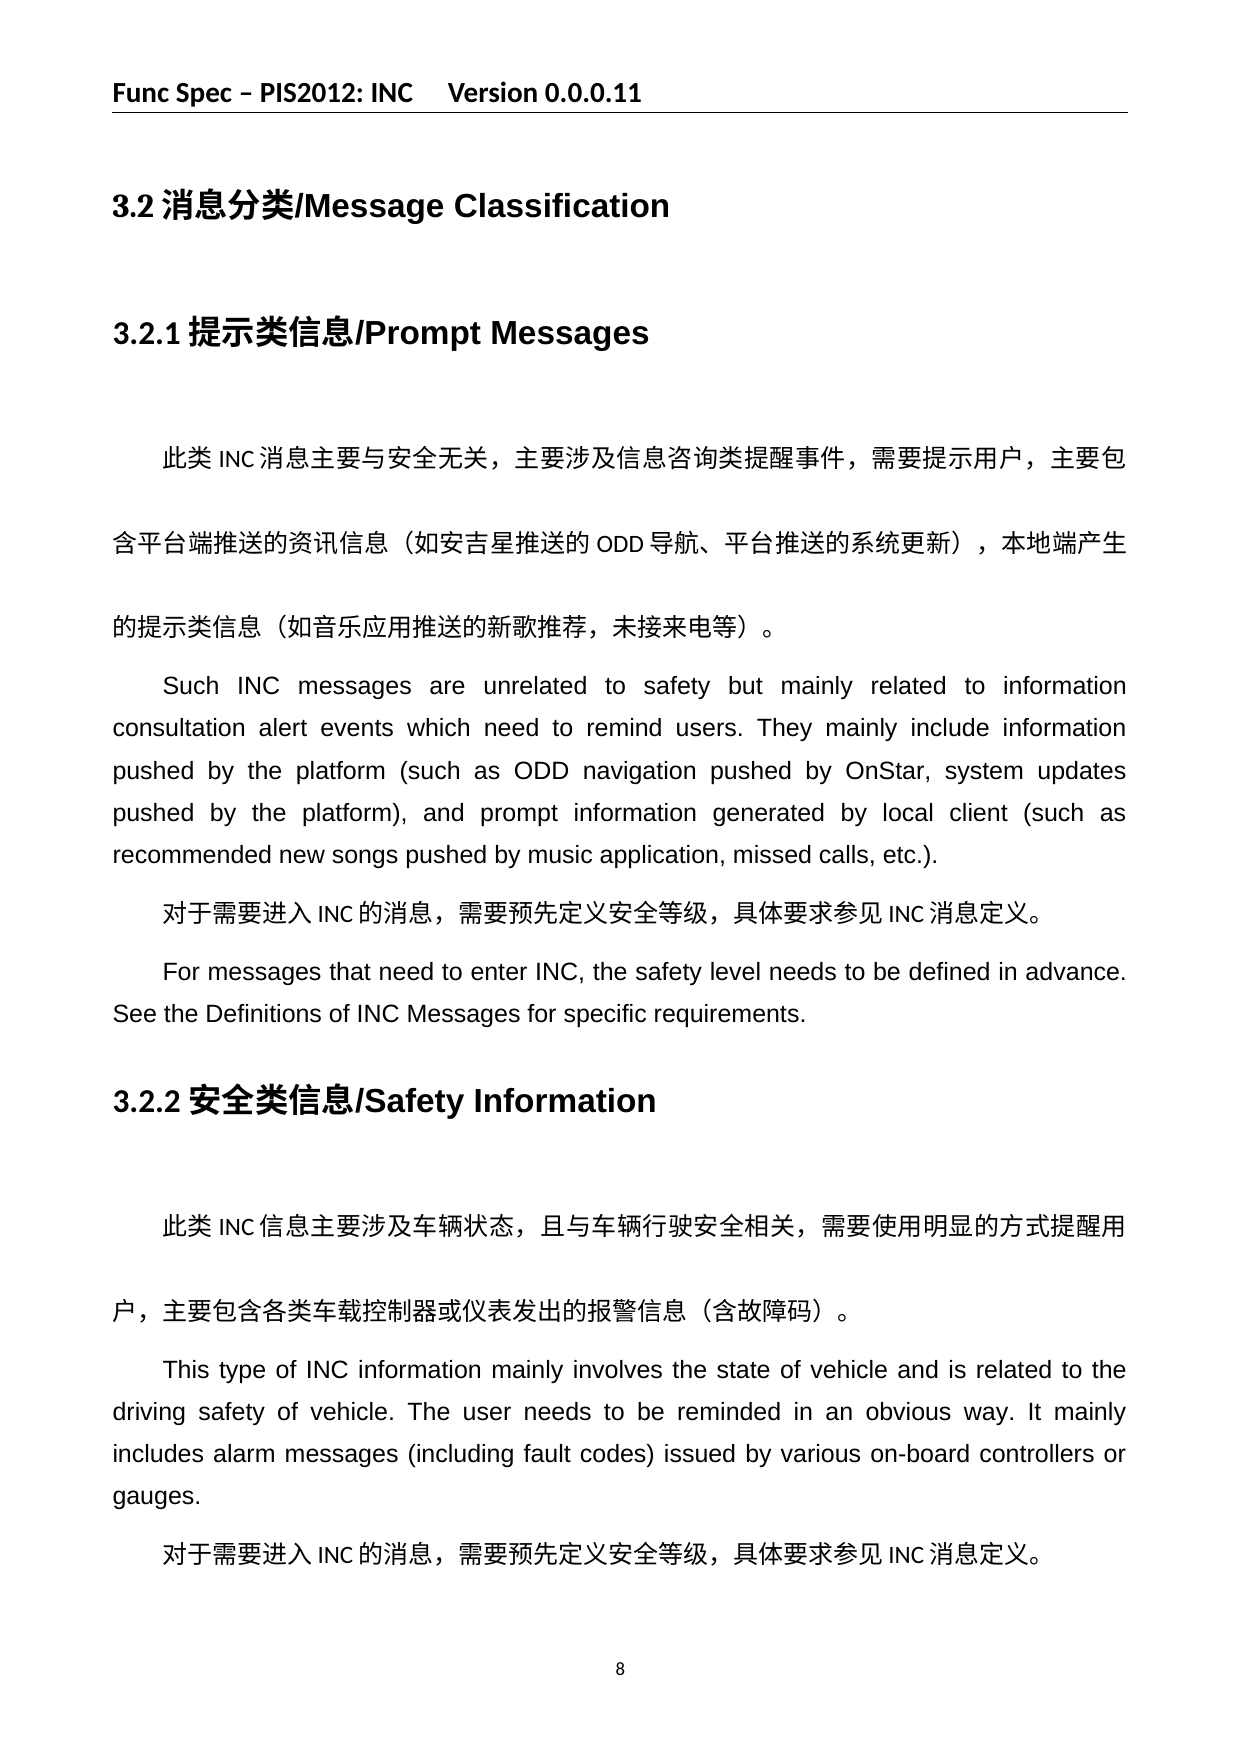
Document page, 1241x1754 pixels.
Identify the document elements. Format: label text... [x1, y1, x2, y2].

text 对于需要进入INC的消息，需要预先定义安全等级，具体要求参见INC消息定义。 [112, 1520, 1128, 1585]
text This type of INC information mainly involves the state of vehicle and is related to the driving safety of vehicle. The user needs to be reminded in an obvious way. It mainly includes alarm messages (including fault codes) issued by various on-board controllers or gauges. [112, 1353, 1128, 1512]
text Such INC messages are unrelated to safety but mainly related to information consultation alert events which need to remind users. They mainly include information pushed by the platform (such as ODD navigation pushed by OnStar, system updates pushed by the platform), and prompt information generated by local client (such as recommended new songs pushed by music application, missed calls, etc.). [112, 669, 1128, 871]
text 此类INC消息主要与安全无关，主要涉及信息咨询类提醒事件，需要提示用户，主要包含平台端推送的资讯信息（如安吉星推送的ODD导航、平台推送的系统更新），本地端产生的提示类信息（如音乐应用推送的新歌推荐，未接来电等）。 [112, 424, 1128, 658]
subtitle 消息分类/Message Classification [112, 170, 1128, 235]
text For messages that need to enter INC, the safety level needs to be defined in advance. See the Definitions of INC Messages for specific requirements. [112, 955, 1128, 1030]
text 对于需要进入INC的消息，需要预先定义安全等级，具体要求参见INC消息定义。 [112, 879, 1128, 944]
subtitle 提示类信息/Prompt Messages [112, 297, 1128, 362]
subtitle 安全类信息/Safety Information [112, 1065, 1128, 1130]
text 此类INC信息主要涉及车辆状态，且与车辆行驶安全相关，需要使用明显的方式提醒用户，主要包含各类车载控制器或仪表发出的报警信息（含故障码）。 [112, 1192, 1128, 1342]
